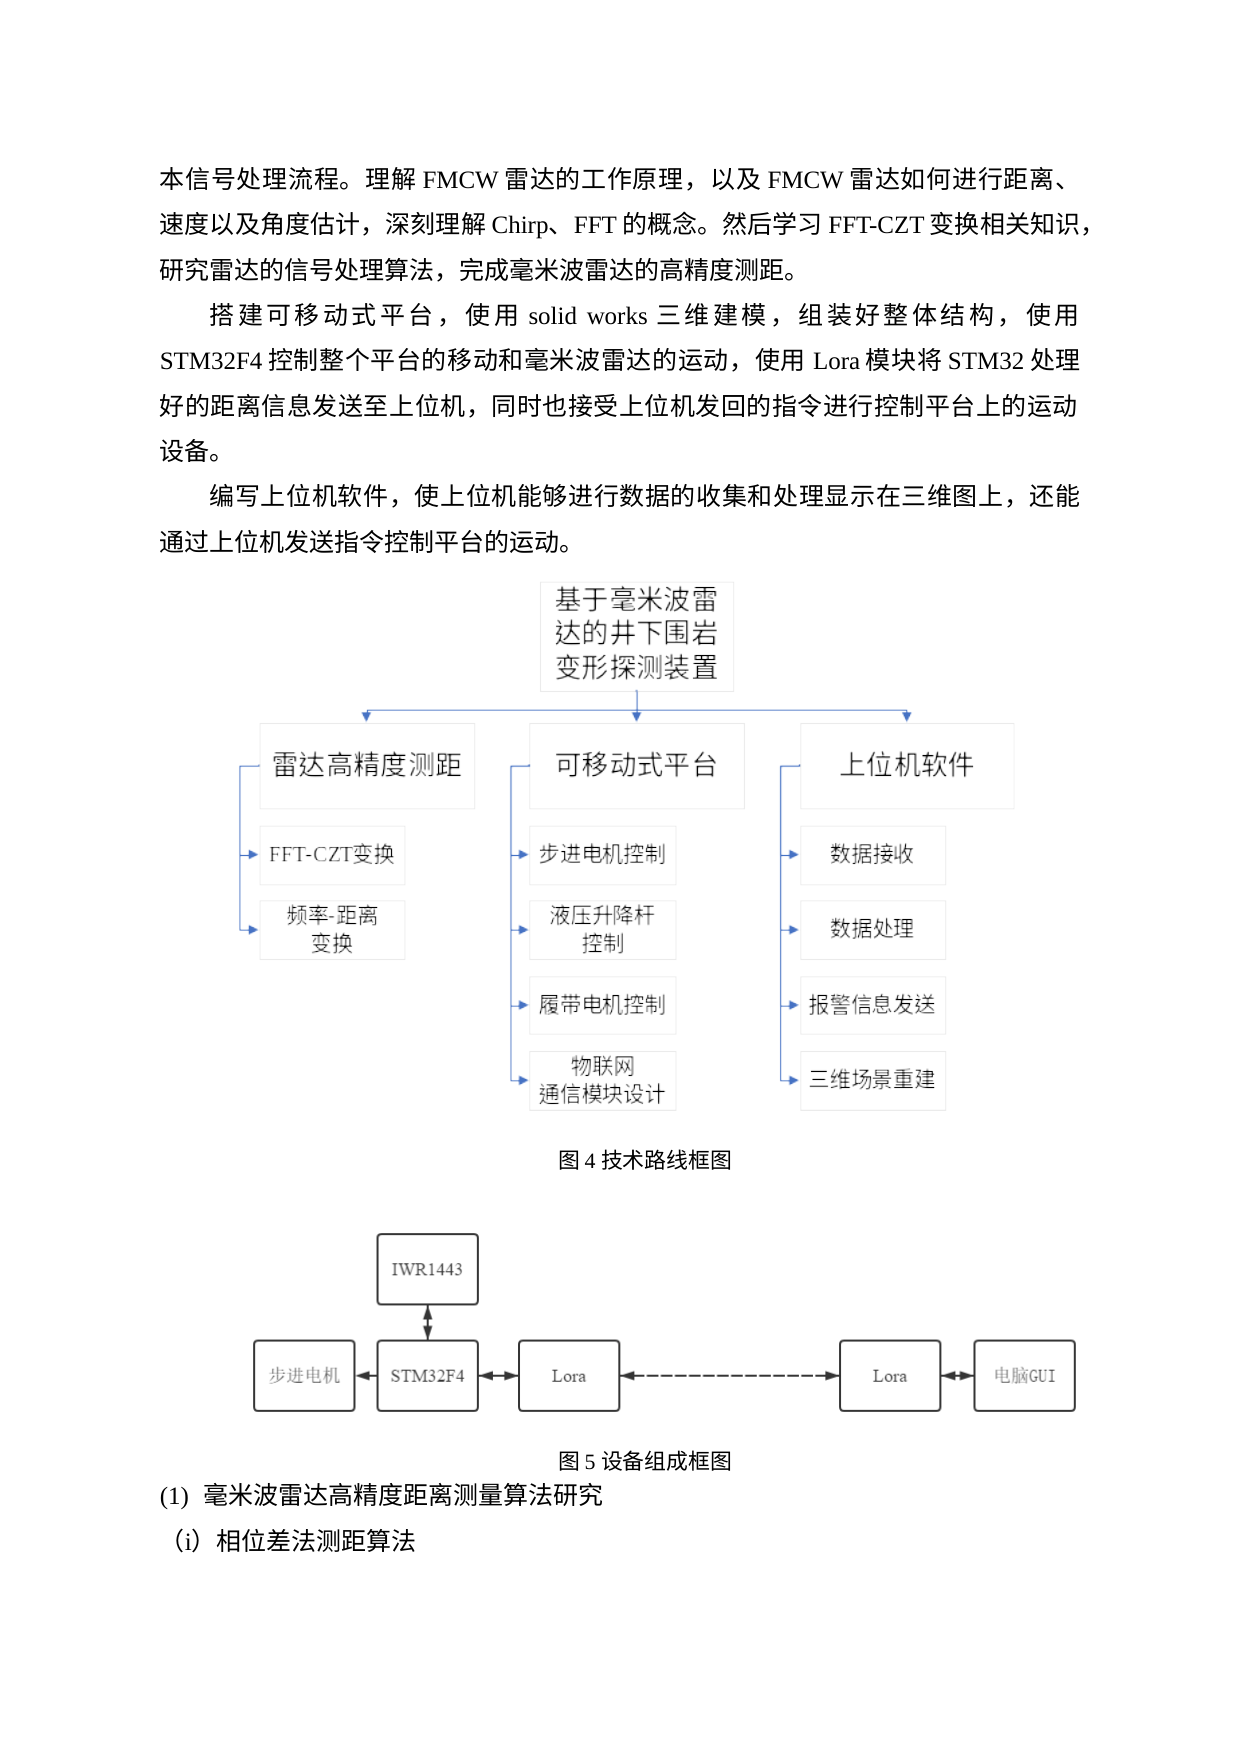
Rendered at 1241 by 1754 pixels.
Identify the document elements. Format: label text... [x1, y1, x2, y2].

picture [209, 1200, 1131, 1444]
text （i）相位差法测距算法 [159, 1521, 1081, 1557]
text 图5 设备组成框图 [159, 1444, 1081, 1476]
text 搭建可移动式平台，使用solid works三维建模，组装好整体结构，使用STM32F4控制整个平台的移动和毫米波雷达的运动，使用Lora模块将STM32处理好的距离信息发送至上位机，同时也接受上位机发回的指令进行控制平台上的运动设备。 [159, 295, 1081, 468]
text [159, 159, 1081, 286]
text 编写上位机软件，使上位机能够进行数据的收集和处理显示在三维图上，还能通过上位机发送指令控制平台的运动。 [159, 477, 1081, 558]
list 毫米波雷达高精度距离测量算法研究 [159, 1476, 1081, 1512]
text 图4 技术路线框图 [159, 1143, 1081, 1175]
